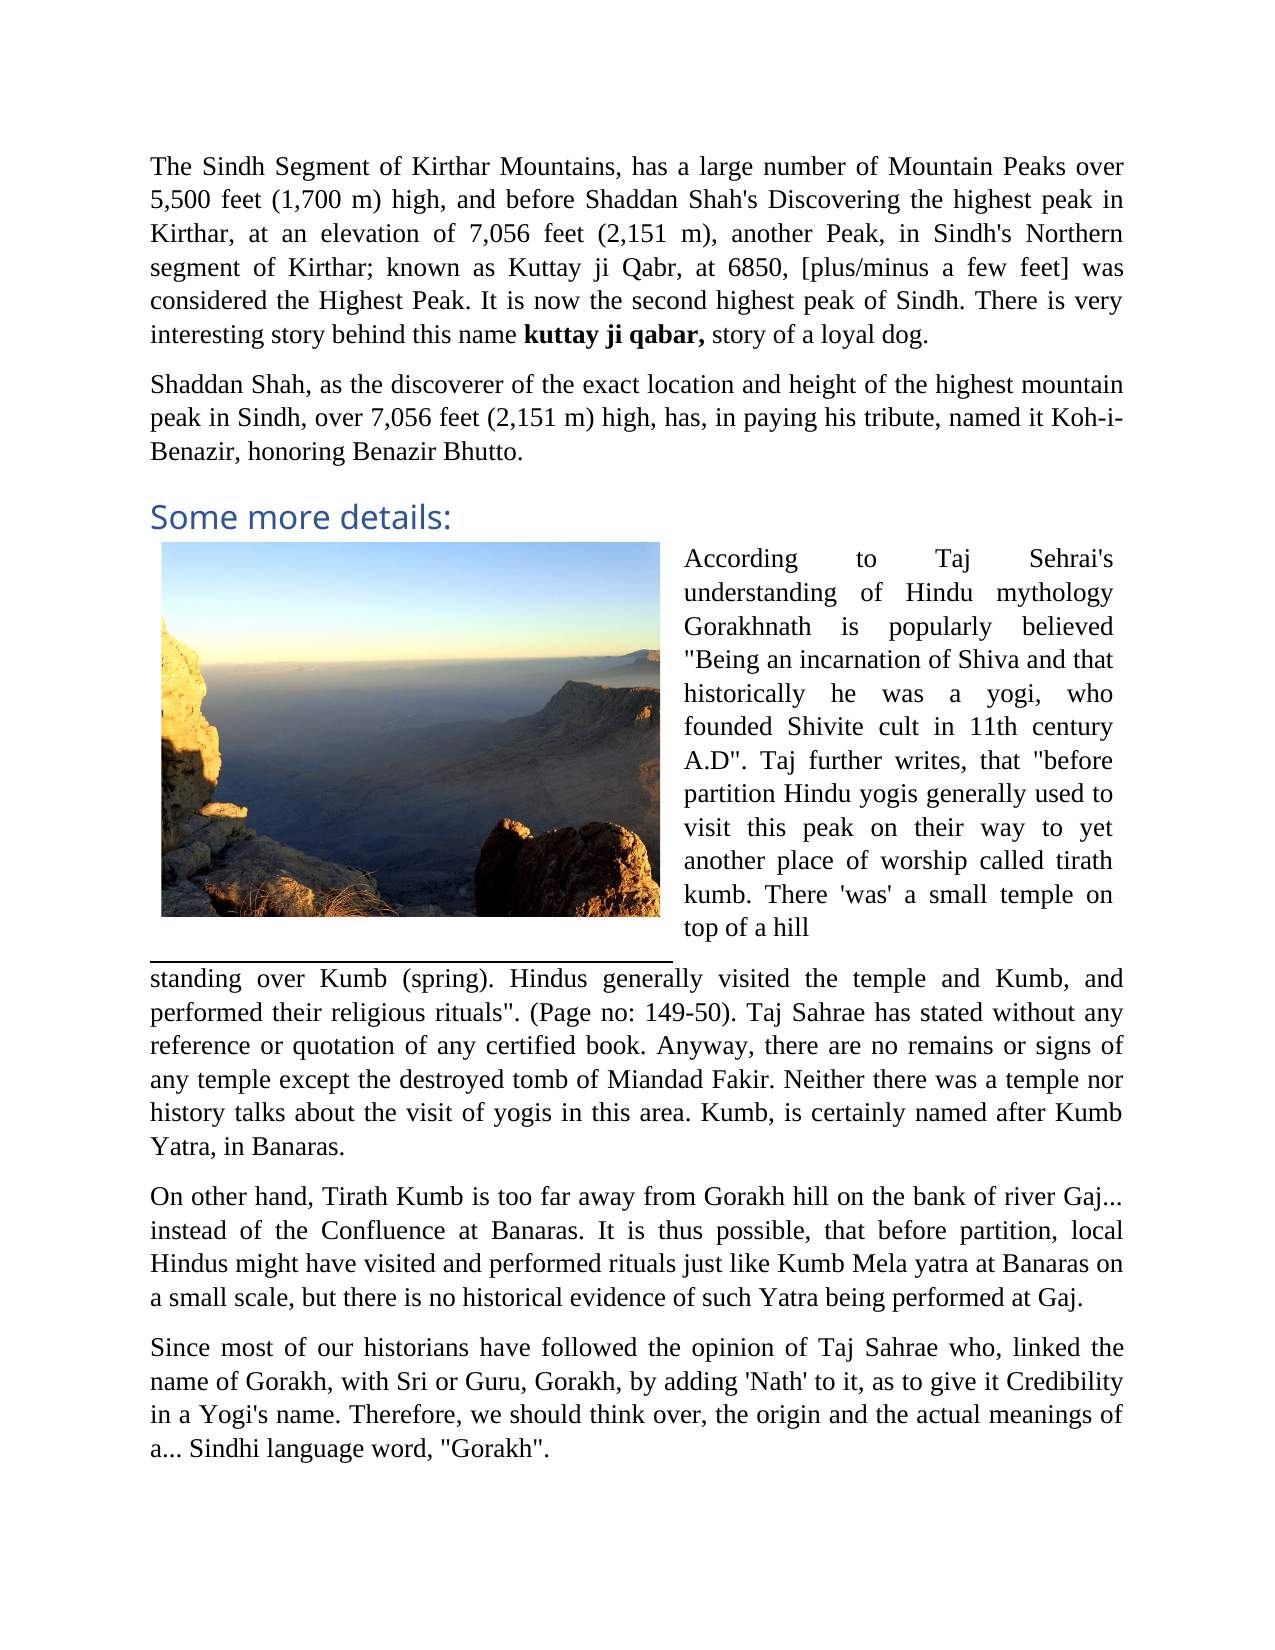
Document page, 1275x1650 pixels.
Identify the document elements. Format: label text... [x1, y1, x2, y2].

subtitle Some more details: [150, 493, 1125, 539]
text On other hand, Tirath Kumb is too far away from Gorakh hill on the bank of river Gaj... instead of the Confluence at Banaras. It is thus possible, that before partition, local Hindus might have visited and performed rituals just like Kumb Mela yatra at Banaras on a small scale, but there is no historical evidence of such Yatra being performed at Gaj. [150, 1180, 1125, 1312]
picture [161, 542, 661, 917]
text Since most of our historians have followed the opinion of Taj Sahrae who, linked the name of Gorakh, with Sri or Guru, Gorakh, by adding 'Nath' to it, as to give it Credibility in a Yogi's name. Therefore, we should think over, the origin and the actual meanings of a... Sindhi language word, "Gorakh". [150, 1331, 1125, 1463]
table_header [150, 543, 672, 961]
table_header According to Taj Sehrai's understanding of Hindu mythology Gorakhnath is popularly believed "Being an incarnation of Shiva and that historically he was a yogi, who founded Shivite cult in 11th century A.D". Taj further writes, that "before partition Hindu yogis generally used to visit this peak on their way to yet another place of worship called tirath kumb. There 'was' a small temple on top of a hill [673, 543, 1125, 961]
text The Sindh Segment of Kirthar Mountains, has a large number of Mountain Peaks over 5,500 feet (1,700 m) high, and before Shaddan Shah's Discovering the highest peak in Kirthar, at an elevation of 7,056 feet (2,151 m), another Peak, in Sindh's Northern segment of Kirthar; known as Kuttay ji Qabr, at 6850, [plus/minus a few feet] was considered the Highest Peak. It is now the second highest peak of Sindh. There is very interesting story behind this name kuttay ji qabar, story of a loyal dog. [150, 150, 1125, 349]
text standing over Kumb (spring). Hindus generally visited the temple and Kumb, and performed their religious rituals". (Page no: 149-50). Taj Sahrae has stated without any reference or quotation of any certified book. Anyway, there are no remains or signs of any temple except the destroyed tomb of Miandad Fakir. Neither there was a temple nor history talks about the visit of yogis in this area. Kumb, is certainly named after Kumb Yatra, in Banaras. [150, 962, 1125, 1161]
text Shaddan Shah, as the discoverer of the exact location and height of the highest mountain peak in Sindh, over 7,056 feet (2,151 m) high, has, in paying his tribute, named it Koh-i-Benazir, honoring Benazir Bhutto. [150, 368, 1125, 466]
